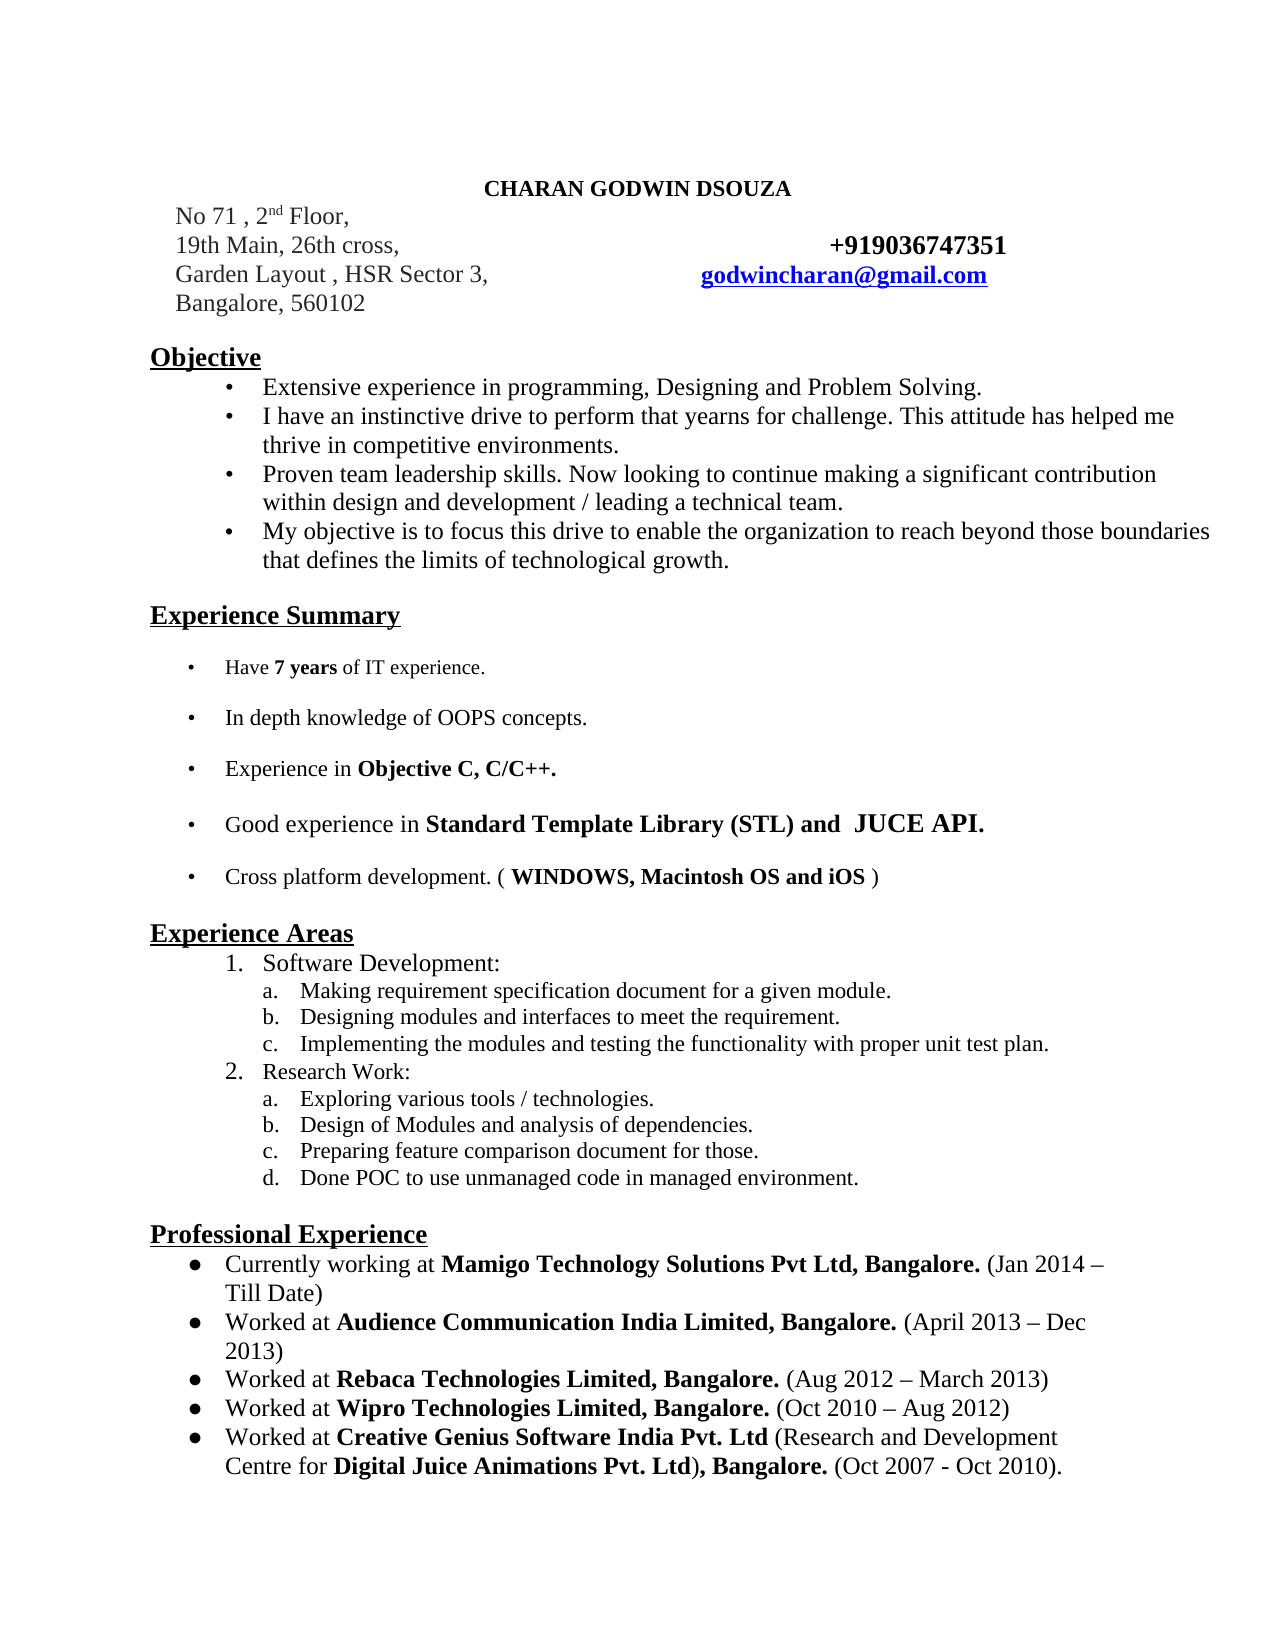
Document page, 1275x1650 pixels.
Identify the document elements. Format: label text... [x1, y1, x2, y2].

table_header No 71 , 2nd Floor, 19th Main, 26th cross, Garden Layout , HSR Sector 3, Bangalore, 560102 [156, 201, 682, 316]
table_header +919036747351 godwincharan@gmail.com [682, 201, 1089, 316]
list Design of Modules and analysis of dependencies. [262, 1111, 1125, 1138]
list Worked at Rebaca Technologies Limited, Bangalore. (Aug 2012 – March 2013) [187, 1364, 1125, 1393]
list Implementing the modules and testing the functionality with proper unit test plan. [262, 1030, 1125, 1056]
list Good experience in Standard Template Library (STL) and JUCE API. [187, 807, 1125, 838]
list Research Work: [225, 1056, 1125, 1085]
text Professional Experience [150, 1218, 1125, 1249]
list Proven team leadership skills. Now looking to continue making a significant contribution within design and development / leading a technical team. [225, 459, 1216, 516]
list Preparing feature comparison document for those. [262, 1138, 1125, 1164]
list Making requirement specification document for a given module. [262, 977, 1125, 1003]
text Experience Summary [150, 599, 1125, 630]
list Worked at Creative Genius Software India Pvt. Ltd (Research and Development Centre for Digital Juice Animations Pvt. Ltd), Bangalore. (Oct 2007 - Oct 2010). [187, 1422, 1125, 1479]
list Currently working at Mamigo Technology Solutions Pvt Ltd, Bangalore. (Jan 2014 – Till Date) [187, 1249, 1125, 1307]
list In depth knowledge of OOPS concepts. [187, 704, 1125, 730]
text CHARAN GODWIN DSOUZA [150, 175, 1125, 201]
list Cross platform development. ( WINDOWS, Macintosh OS and iOS ) [187, 863, 1125, 889]
text Experience Areas [150, 917, 1125, 948]
list I have an instinctive drive to perform that yearns for challenge. This attitude has helped me thrive in competitive environments. [225, 401, 1216, 459]
list Done POC to use unmanaged code in managed environment. [262, 1164, 1125, 1190]
list Exploring various tools / technologies. [262, 1085, 1125, 1111]
list Worked at Wipro Technologies Limited, Bangalore. (Oct 2010 – Aug 2012) [187, 1393, 1125, 1422]
list Worked at Audience Communication India Limited, Bangalore. (April 2013 – Dec 2013) [187, 1307, 1125, 1364]
list Have 7 years of IT experience. [187, 655, 1125, 679]
text Objective [150, 341, 1125, 372]
list Designing modules and interfaces to meet the requirement. [262, 1003, 1125, 1030]
list My objective is to focus this drive to enable the organization to reach beyond those boundaries that defines the limits of technological growth. [225, 516, 1216, 574]
list Experience in Objective C, C/C++. [187, 755, 1125, 782]
list Software Development: [225, 948, 1125, 977]
list Extensive experience in programming, Designing and Problem Solving. [225, 372, 1216, 401]
